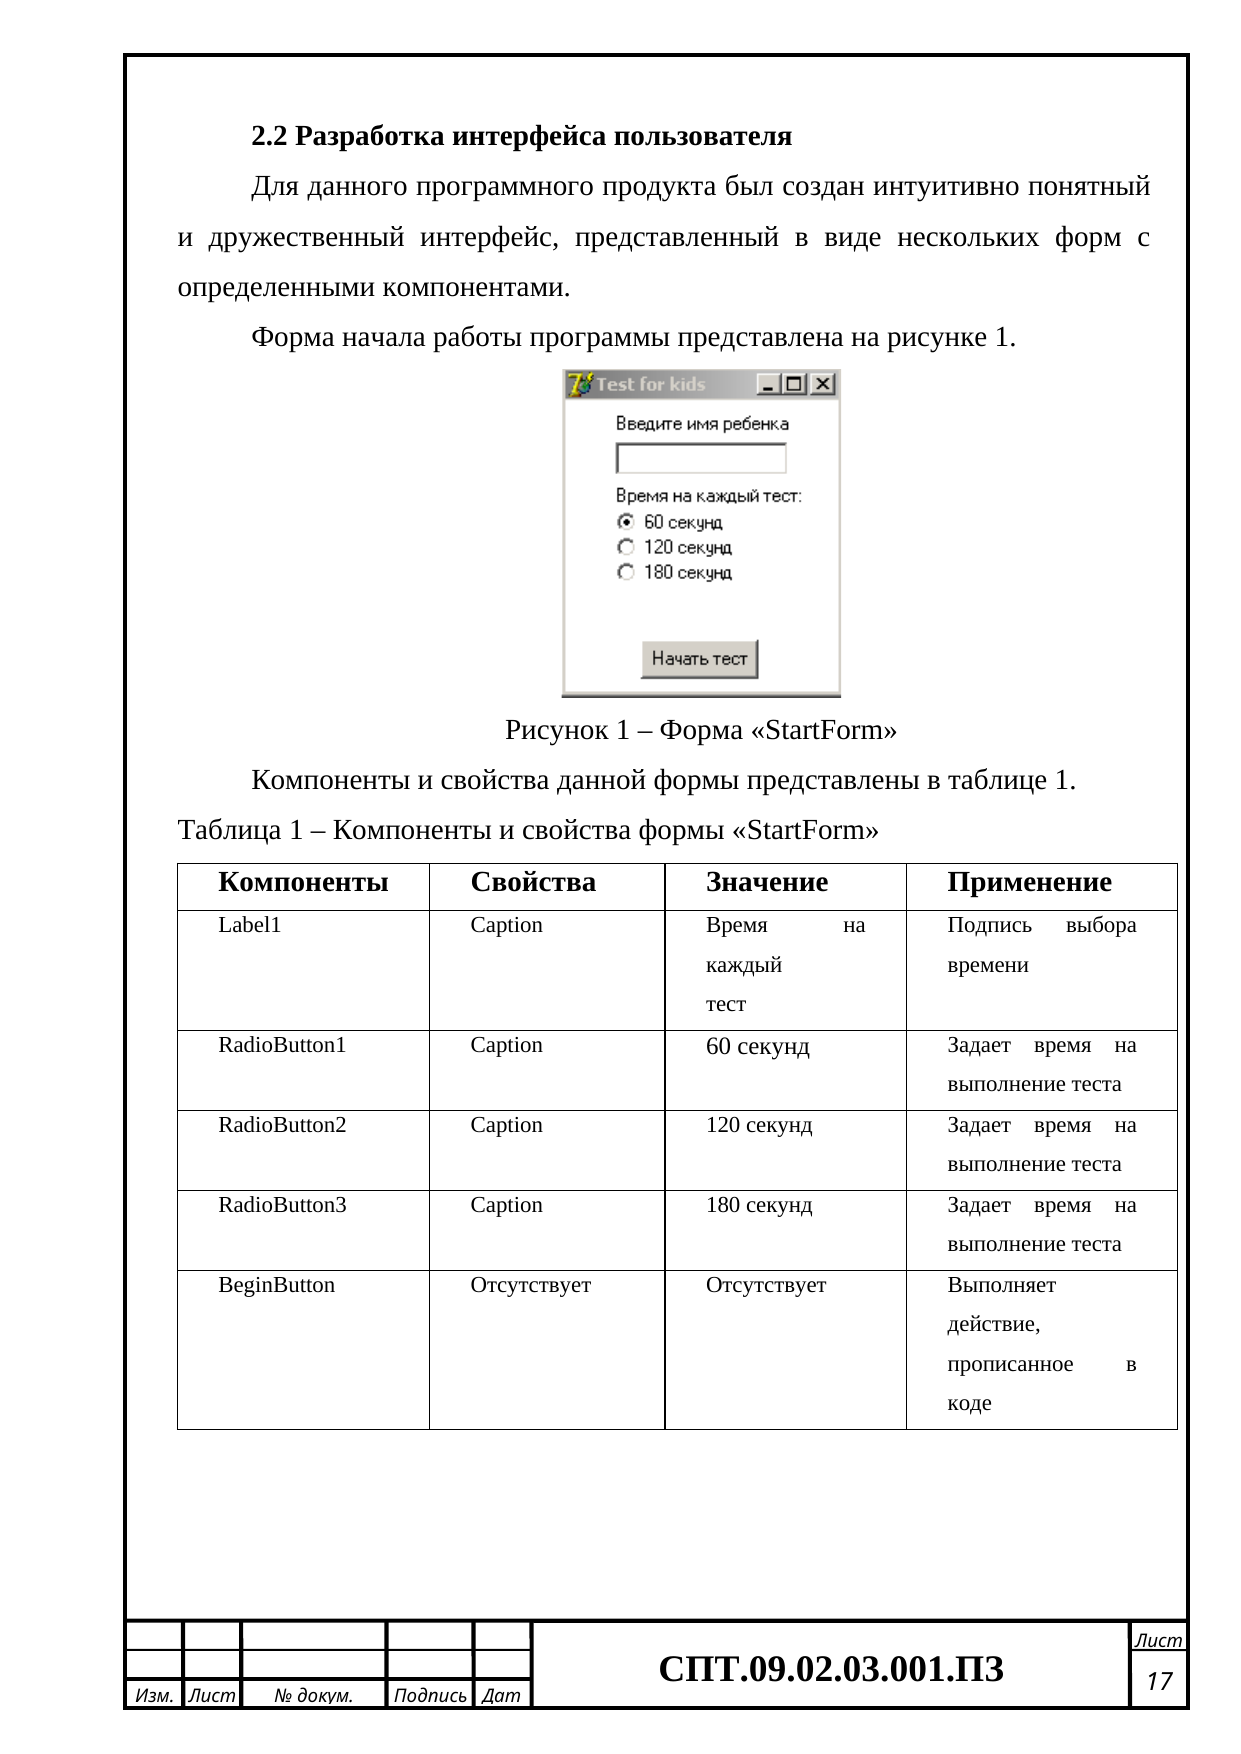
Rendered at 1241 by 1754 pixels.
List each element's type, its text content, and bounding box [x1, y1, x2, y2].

text Для данного программного продукта был создан интуитивно понятный и дружественный интерфейс, представленный в виде нескольких форм с определенными компонентами. [177, 168, 1152, 303]
table_cell Caption [430, 911, 664, 1030]
table_cell Задает время на выполнение теста [907, 1111, 1177, 1190]
table_cell BeginButton [178, 1271, 429, 1429]
text Компоненты и свойства данной формы представлены в таблице 1. [177, 762, 1122, 796]
table_cell 180 секунд [666, 1191, 906, 1270]
table_cell RadioButton1 [178, 1031, 429, 1110]
table_cell Задает время на выполнение теста [907, 1031, 1177, 1110]
table_cell Отсутствует [666, 1271, 906, 1429]
table_cell RadioButton3 [178, 1191, 429, 1270]
table_cell Выполняет действие, прописанное в коде [907, 1271, 1177, 1429]
text 2.2 Разработка интерфейса пользователя [177, 118, 1152, 152]
table_header Применение [907, 864, 1177, 910]
table_cell RadioButton2 [178, 1111, 429, 1190]
text Рисунок 1 – Форма «StartForm» [177, 712, 1152, 745]
text Форма начала работы программы представлена на рисунке 1. [177, 319, 1152, 353]
table_cell Caption [430, 1031, 664, 1110]
text Таблица 1 – Компоненты и свойства формы «StartForm» [177, 812, 1122, 846]
table_cell Label1 [178, 911, 429, 1030]
table_cell Задает время на выполнение теста [907, 1191, 1177, 1270]
table_cell 120 секунд [666, 1111, 906, 1190]
table_header Компоненты [178, 864, 429, 910]
table_cell Время на каждый тест [666, 911, 906, 1030]
table_header Свойства [430, 864, 664, 910]
picture [561, 369, 842, 698]
table_cell Caption [430, 1111, 664, 1190]
table_cell Caption [430, 1191, 664, 1270]
table_header Значение [666, 864, 906, 910]
table_cell 60 секунд [666, 1031, 906, 1110]
table_cell Подпись выбора времени [907, 911, 1177, 1030]
table_cell Отсутствует [430, 1271, 664, 1429]
